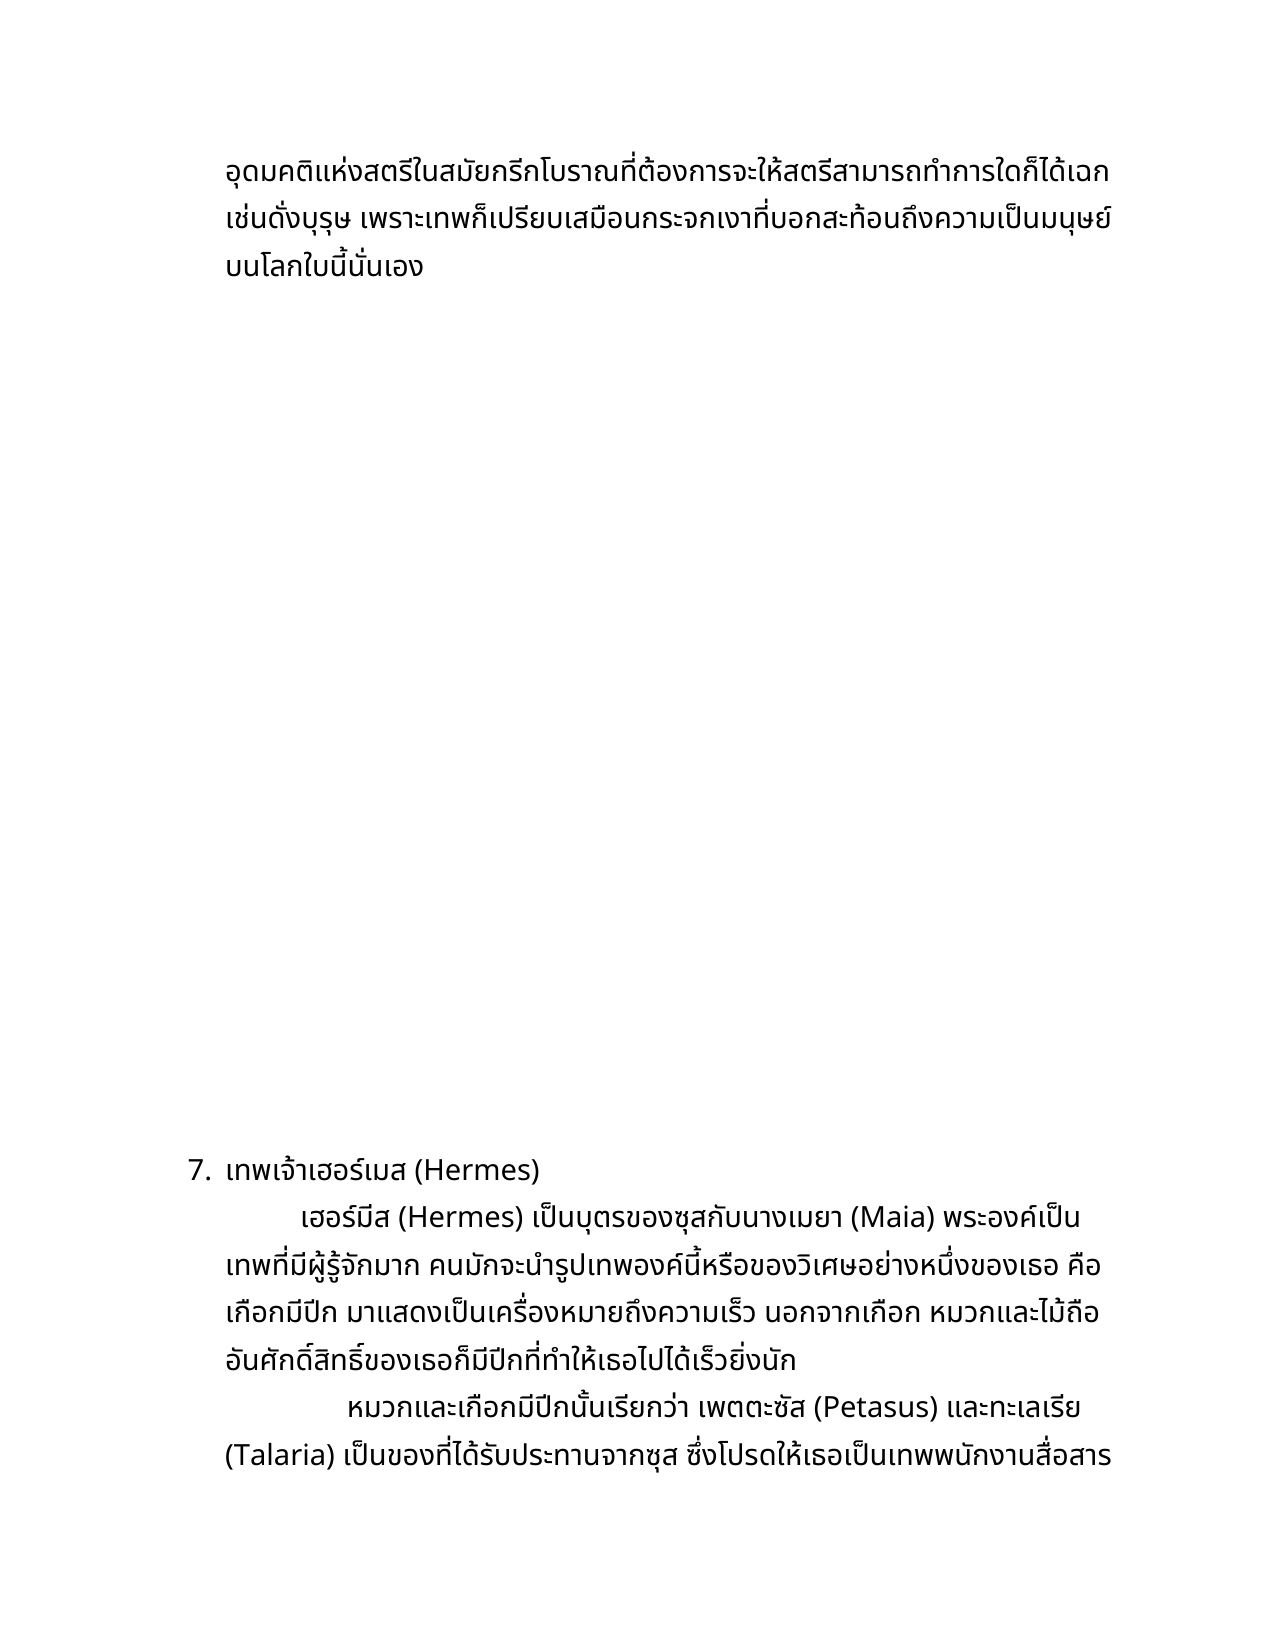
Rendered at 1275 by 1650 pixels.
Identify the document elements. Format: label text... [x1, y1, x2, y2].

list เทพเจ้าเฮอร์เมส (Hermes) [187, 1149, 225, 1193]
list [225, 1387, 1125, 1479]
list เฮอร์มีส (Hermes) เป็นบุตรของซุสกับนางเมยา (Maia) พระองค์เป็นเทพที่มีผู้รู้จักมาก คนมักจะนำรูปเทพองค์นี้หรือของวิเศษอย่างหนึ่งของเธอ คือ เกือกมีปีก มาแสดงเป็นเครื่องหมายถึงความเร็ว นอกจากเกือก หมวกและไม้ถืออันศักดิ์สิทธิ์ของเธอก็มีปีกที่ทำให้เธอไปได้เร็วยิ่งนัก [225, 1197, 1125, 1383]
list เทพเจ้าเฮอร์เมส (Hermes) [414, 1149, 1125, 1193]
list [225, 150, 1125, 289]
